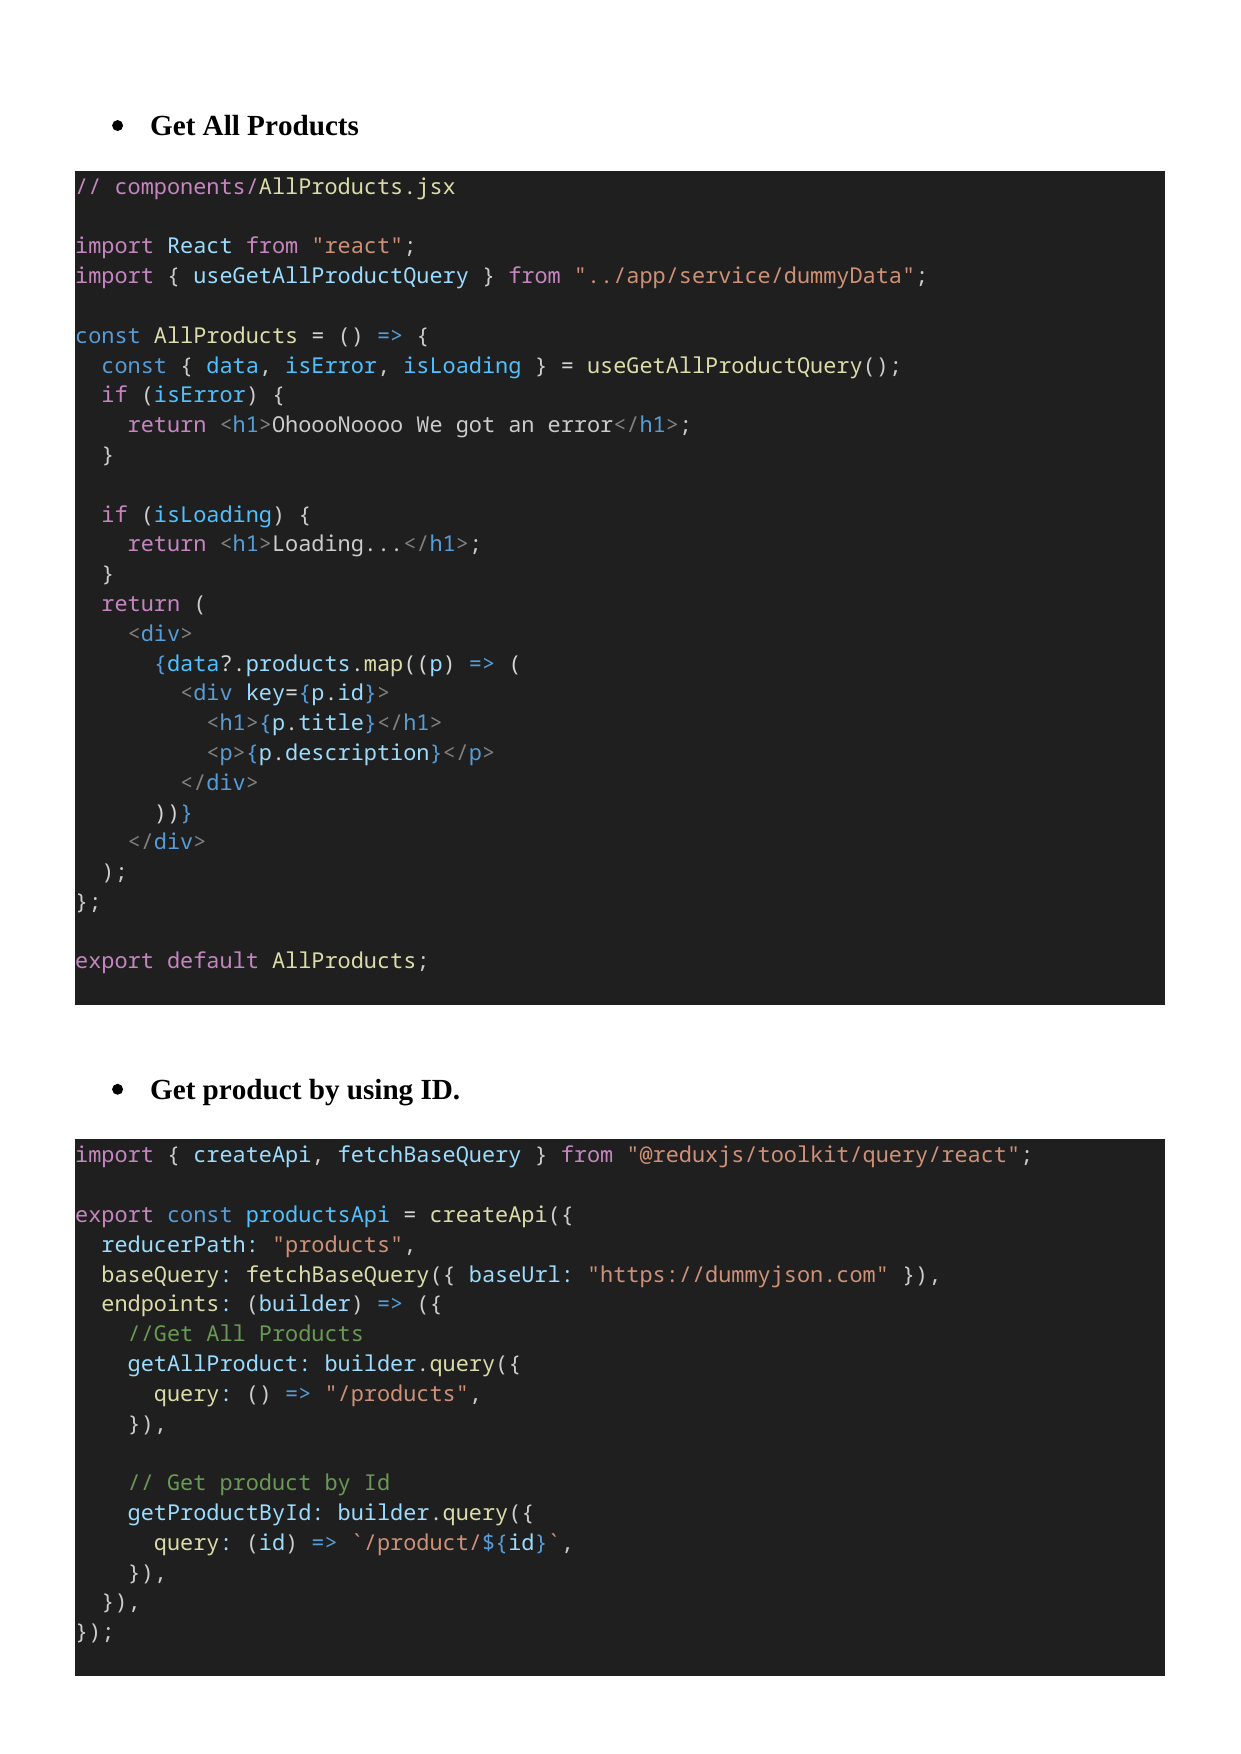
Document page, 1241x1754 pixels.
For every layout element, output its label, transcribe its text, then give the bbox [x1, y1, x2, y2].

text <div key={p.id}> [75, 677, 1165, 707]
text </div> [75, 826, 1165, 856]
text import { useGetAllProductQuery } from "../app/service/dummyData"; [75, 260, 1165, 290]
text ))} [75, 797, 1165, 826]
list Get product by using ID. [112, 1072, 1165, 1106]
text // Get product by Id [75, 1467, 1165, 1497]
text reducerPath: "products", [75, 1229, 1165, 1258]
text import { createApi, fetchBaseQuery } from "@reduxjs/toolkit/query/react"; [75, 1139, 1165, 1169]
text endpoints: (builder) => ({ [75, 1288, 1165, 1318]
text query: () => "/products", [75, 1378, 1165, 1407]
text getAllProduct: builder.query({ [75, 1348, 1165, 1378]
text // components/AllProducts.jsx [75, 171, 1165, 201]
text if (isError) { [75, 379, 1165, 409]
text const AllProducts = () => { [75, 320, 1165, 350]
text import React from "react"; [75, 231, 1165, 260]
text } [75, 439, 1165, 469]
text }), [75, 1407, 1165, 1437]
text }); [75, 1616, 1165, 1646]
text <div> [75, 618, 1165, 648]
text } [75, 558, 1165, 588]
text <p>{p.description}</p> [75, 737, 1165, 767]
text baseQuery: fetchBaseQuery({ baseUrl: "https://dummyjson.com" }), [75, 1258, 1165, 1288]
text </div> [75, 767, 1165, 797]
text query: (id) => `/product/${id}`, [75, 1527, 1165, 1556]
text if (isLoading) { [75, 499, 1165, 528]
list Get All Products [112, 108, 1165, 142]
text }; [75, 886, 1165, 916]
text }), [75, 1586, 1165, 1616]
text <h1>{p.title}</h1> [75, 707, 1165, 737]
text return <h1>Loading...</h1>; [75, 528, 1165, 558]
text getProductById: builder.query({ [75, 1497, 1165, 1527]
text const { data, isError, isLoading } = useGetAllProductQuery(); [75, 350, 1165, 379]
text //Get All Products [75, 1318, 1165, 1348]
text export const productsApi = createApi({ [75, 1199, 1165, 1229]
text }), [75, 1556, 1165, 1586]
text return <h1>OhoooNoooo We got an error</h1>; [75, 409, 1165, 439]
text {data?.products.map((p) => ( [75, 648, 1165, 677]
text return ( [75, 588, 1165, 618]
text ); [75, 856, 1165, 886]
text export default AllProducts; [75, 946, 1165, 975]
